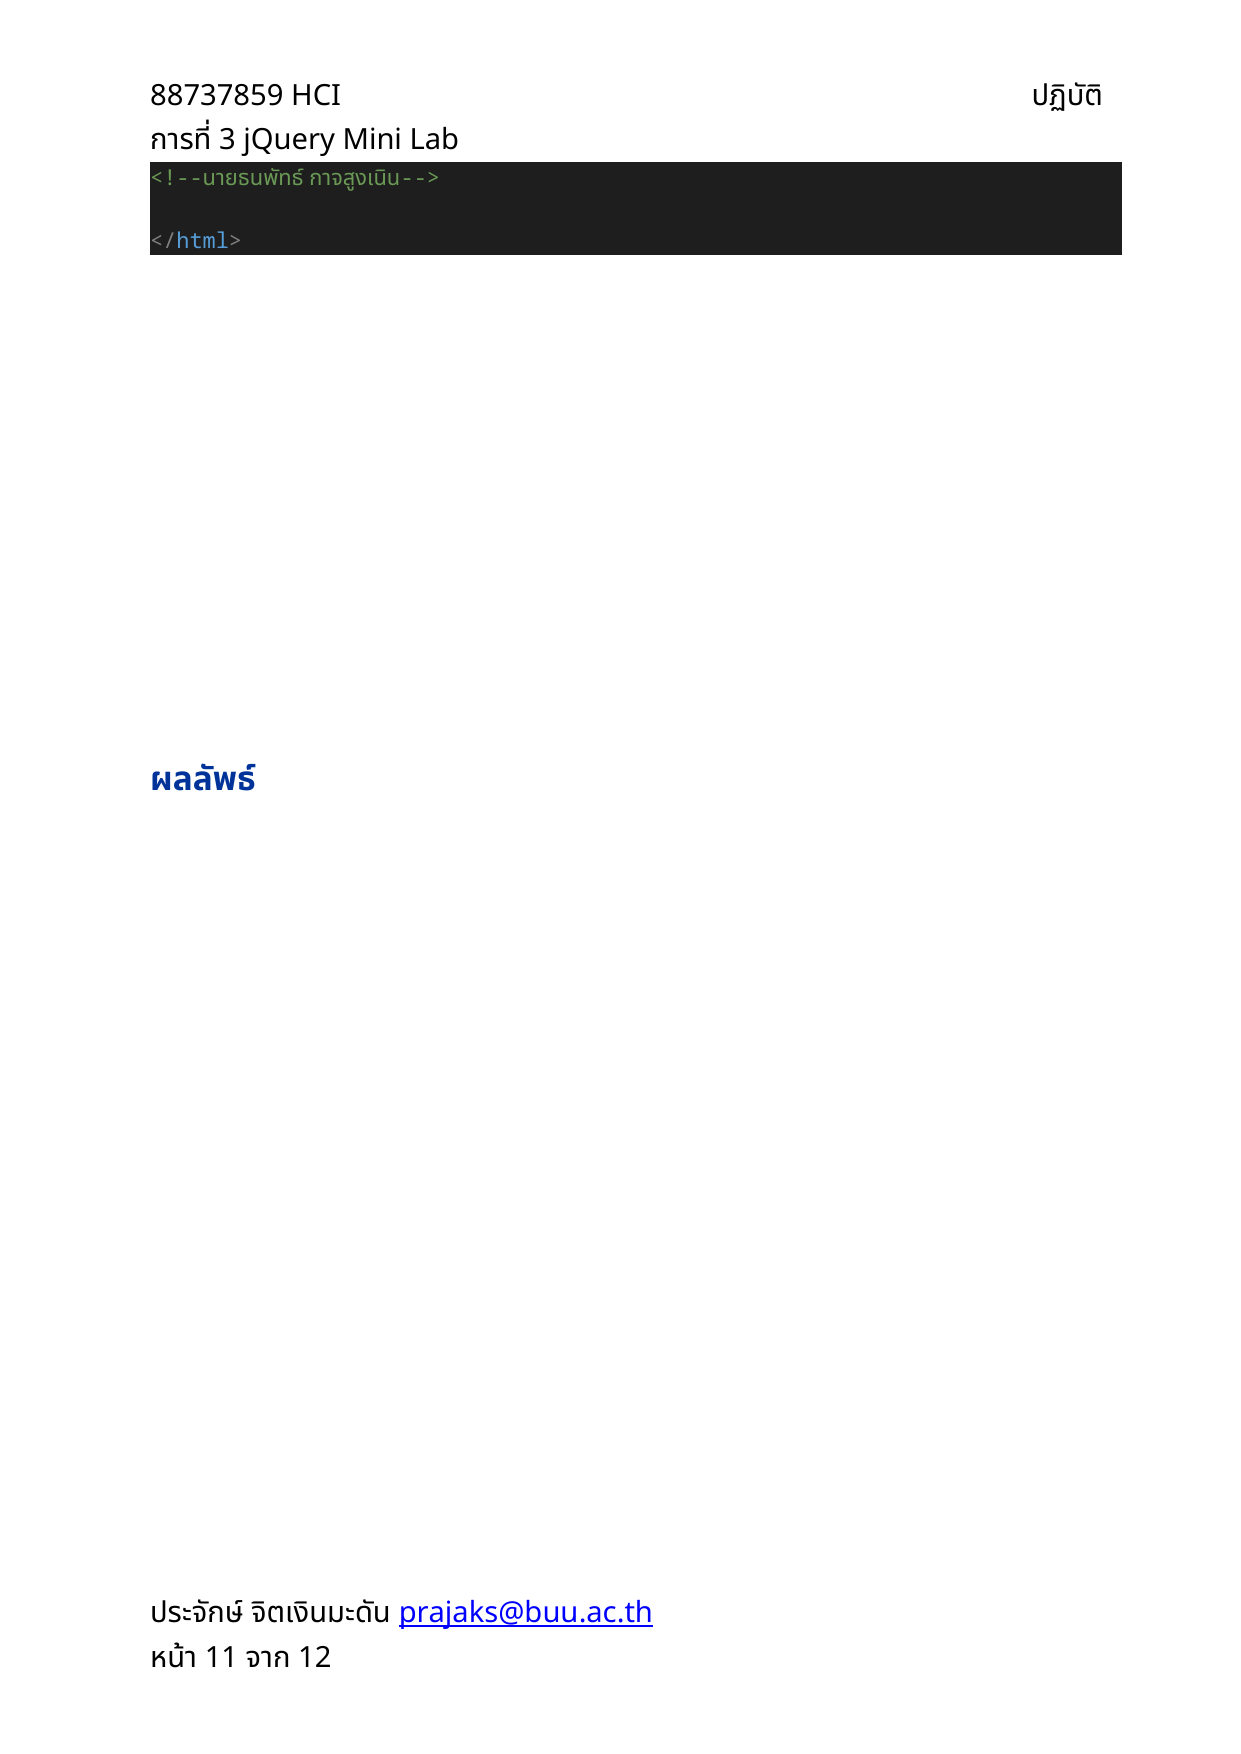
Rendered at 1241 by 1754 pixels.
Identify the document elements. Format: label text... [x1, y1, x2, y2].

text <!--นายธนพัทธ์ กาจสูงเนิน--> [150, 162, 1122, 196]
text </html> [150, 225, 1122, 255]
text ผลลัพธ์ [150, 755, 1122, 805]
